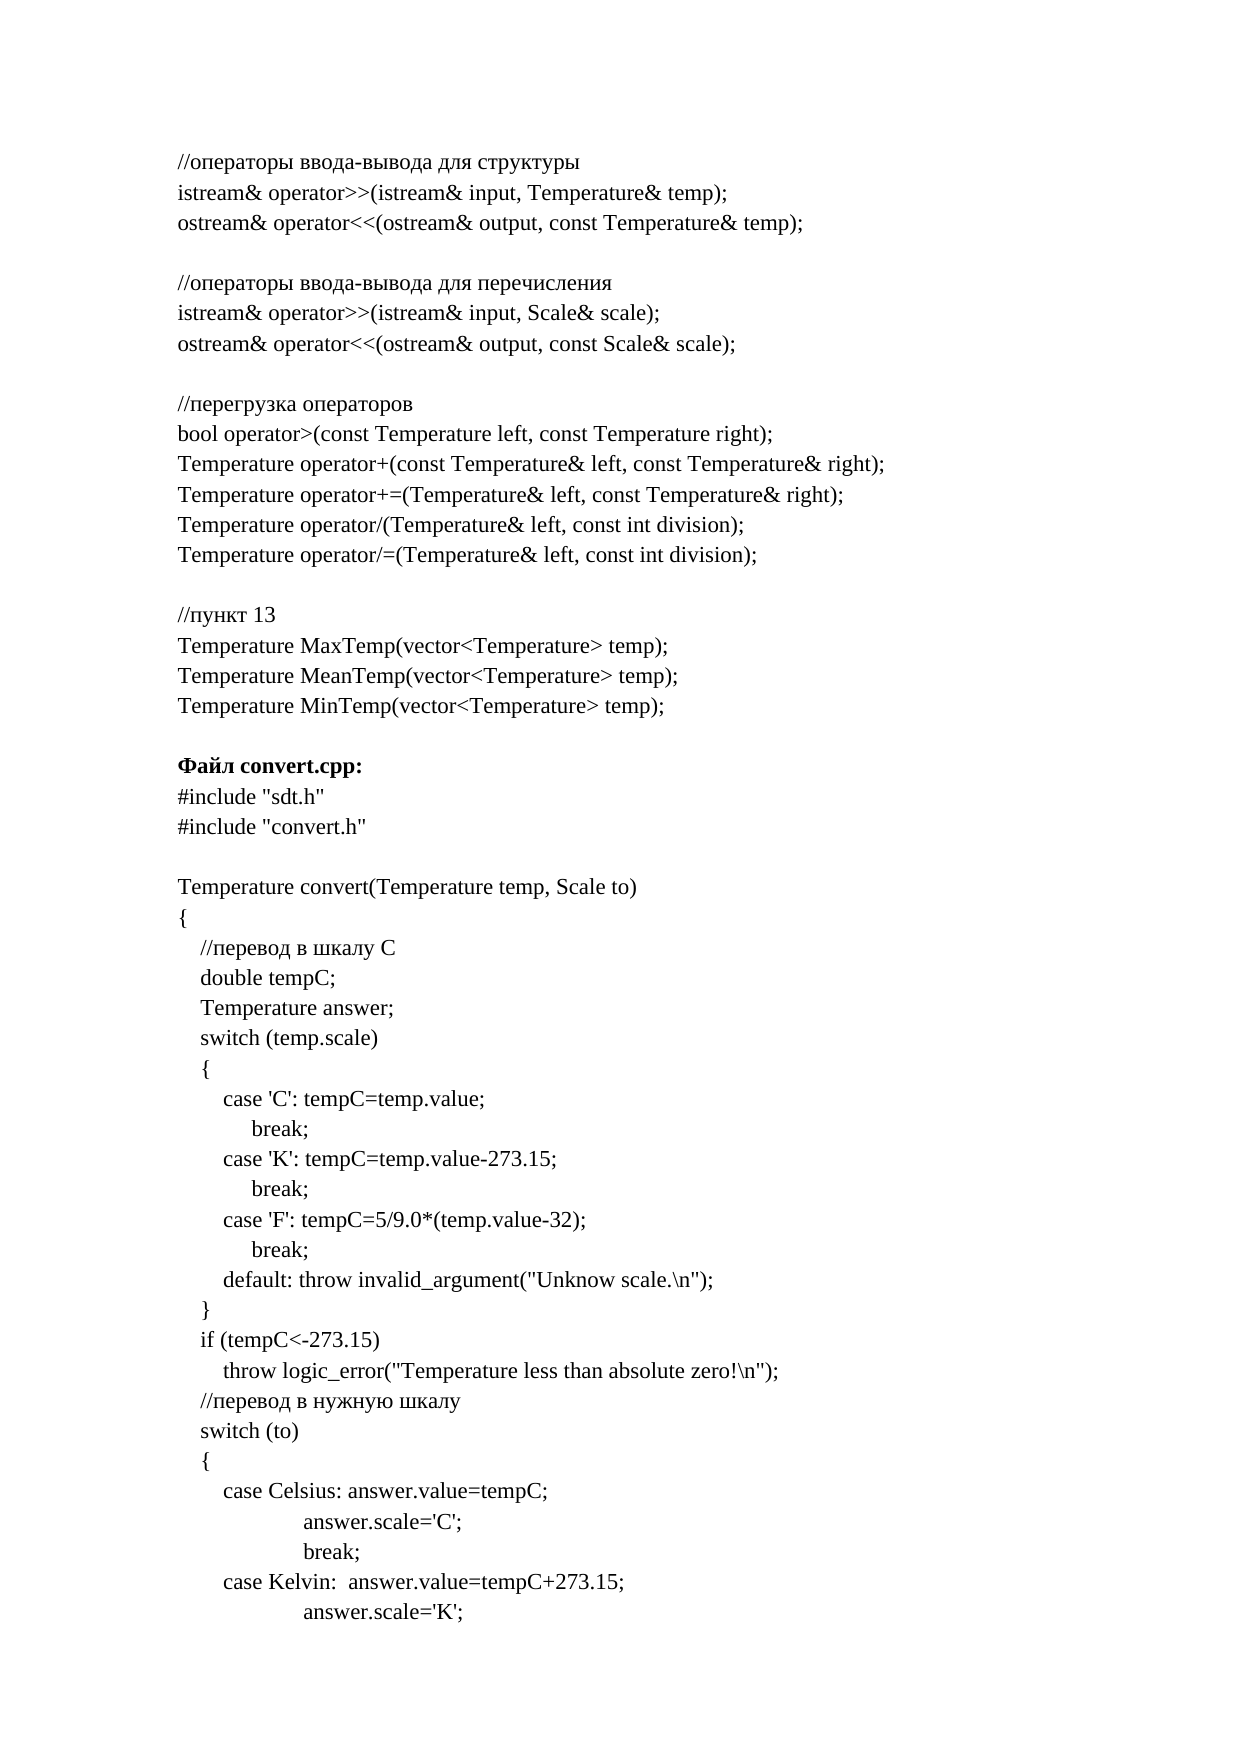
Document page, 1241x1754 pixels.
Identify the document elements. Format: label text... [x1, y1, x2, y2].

text { [177, 903, 1152, 930]
text double tempC; [177, 964, 1152, 990]
text break; [177, 1236, 1152, 1262]
text } [177, 1296, 1152, 1323]
text if (tempC<-273.15) [177, 1326, 1152, 1353]
text throw logic_error("Temperature less than absolute zero!\n"); [177, 1357, 1152, 1383]
text #include "sdt.h" [177, 783, 1152, 809]
text { [177, 1054, 1152, 1081]
text Temperature convert(Temperature temp, Scale to) [177, 873, 1152, 900]
text answer.scale='C'; [177, 1508, 1152, 1534]
text switch (to) [177, 1417, 1152, 1443]
text istream& operator>>(istream& input, Temperature& temp); [177, 178, 1152, 205]
text //перевод в шкалу С [177, 934, 1152, 960]
text //операторы ввода-вывода для перечисления [177, 269, 1152, 296]
text #include "convert.h" [177, 813, 1152, 839]
text case 'C': tempC=temp.value; [177, 1085, 1152, 1111]
text default: throw invalid_argument("Unknow scale.\n"); [177, 1266, 1152, 1292]
text Temperature operator/=(Temperature& left, const int division); [177, 541, 1152, 567]
text //перегрузка операторов [177, 390, 1152, 416]
text case 'F': tempC=5/9.0*(temp.value-32); [177, 1206, 1152, 1232]
text //операторы ввода-вывода для структуры [177, 148, 1152, 175]
text Temperature answer; [177, 994, 1152, 1021]
text Temperature operator+=(Temperature& left, const Temperature& right); [177, 481, 1152, 507]
text Temperature MaxTemp(vector<Temperature> temp); [177, 632, 1152, 658]
text break; [177, 1538, 1152, 1564]
text case 'K': tempC=temp.value-273.15; [177, 1145, 1152, 1172]
text bool operator>(const Temperature left, const Temperature right); [177, 420, 1152, 447]
text //пункт 13 [177, 601, 1152, 628]
text Temperature operator/(Temperature& left, const int division); [177, 511, 1152, 537]
text { [177, 1447, 1152, 1474]
text switch (temp.scale) [177, 1024, 1152, 1051]
text answer.scale='K'; [177, 1598, 1152, 1625]
text Temperature MeanTemp(vector<Temperature> temp); [177, 662, 1152, 688]
text break; [177, 1175, 1152, 1202]
text case Celsius: answer.value=tempC; [177, 1477, 1152, 1504]
text //перевод в нужную шкалу [177, 1387, 1152, 1413]
text ostream& operator<<(ostream& output, const Scale& scale); [177, 329, 1152, 356]
text Temperature MinTemp(vector<Temperature> temp); [177, 692, 1152, 718]
text Файл convert.cpp: [177, 752, 1152, 779]
text break; [177, 1115, 1152, 1141]
text case Kelvin: answer.value=tempC+273.15; [177, 1568, 1152, 1594]
text istream& operator>>(istream& input, Scale& scale); [177, 299, 1152, 326]
text ostream& operator<<(ostream& output, const Temperature& temp); [177, 209, 1152, 235]
text Temperature operator+(const Temperature& left, const Temperature& right); [177, 450, 1152, 477]
